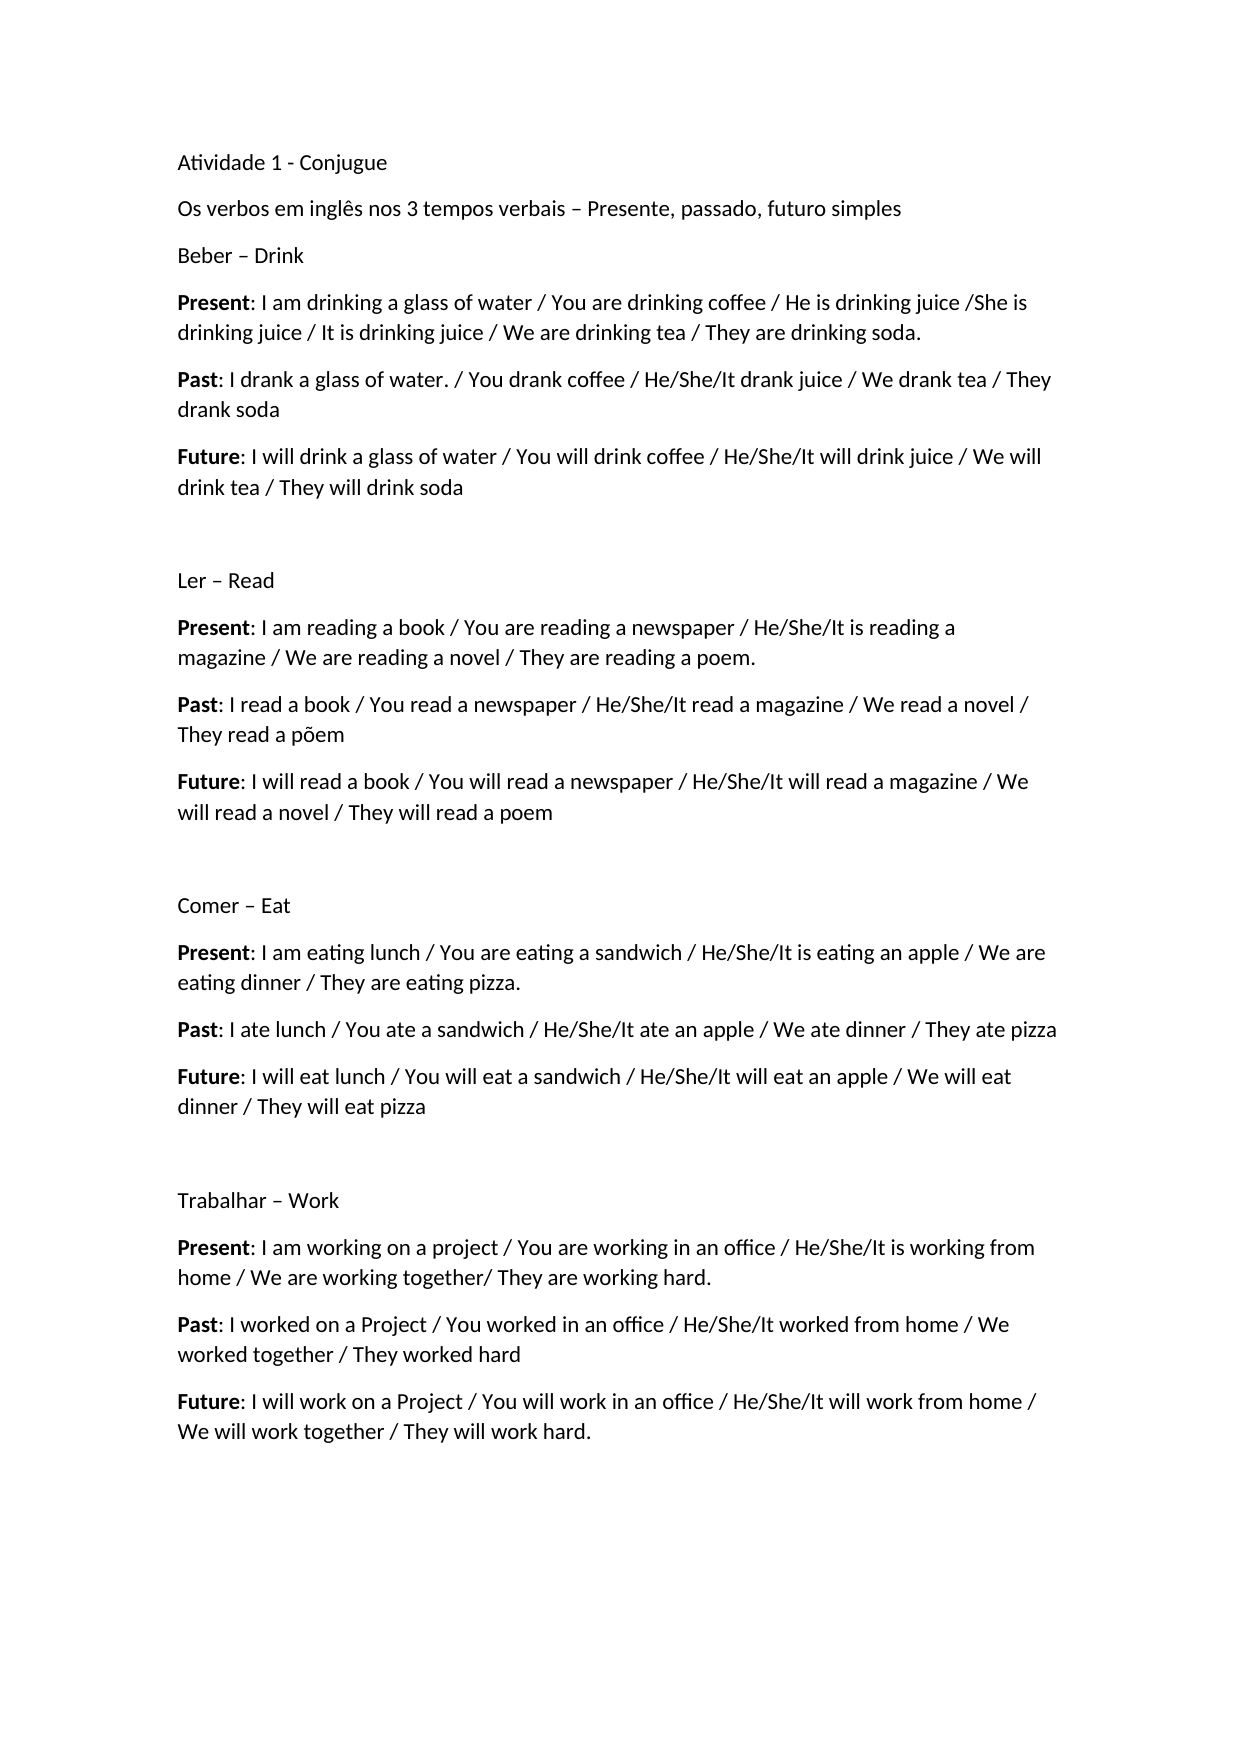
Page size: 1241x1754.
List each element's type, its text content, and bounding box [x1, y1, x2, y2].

text Comer – Eat [177, 891, 1063, 919]
text Ler – Read [177, 566, 1063, 594]
text Future: I will eat lunch / You will eat a sandwich / He/She/It will eat an apple / We will eat dinner / They will eat pizza [177, 1062, 1063, 1120]
text Beber – Drink [177, 241, 1063, 269]
text Past: I ate lunch / You ate a sandwich / He/She/It ate an apple / We ate dinner / They ate pizza [177, 1015, 1063, 1043]
text Present: I am working on a project / You are working in an office / He/She/It is working from home / We are working together/ They are working hard. [177, 1233, 1063, 1291]
text Present: I am drinking a glass of water / You are drinking coffee / He is drinking juice /She is drinking juice / It is drinking juice / We are drinking tea / They are drinking soda. [177, 288, 1063, 346]
text Trabalhar – Work [177, 1186, 1063, 1214]
text Past: I read a book / You read a newspaper / He/She/It read a magazine / We read a novel / They read a põem [177, 690, 1063, 748]
text Future: I will drink a glass of water / You will drink coffee / He/She/It will drink juice / We will drink tea / They will drink soda [177, 442, 1063, 501]
text Past: I drank a glass of water. / You drank coffee / He/She/It drank juice / We drank tea / They drank soda [177, 365, 1063, 423]
text Os verbos em inglês nos 3 tempos verbais – Presente, passado, futuro simples [177, 194, 1063, 222]
text Present: I am reading a book / You are reading a newspaper / He/She/It is reading a magazine / We are reading a novel / They are reading a poem. [177, 613, 1063, 671]
text Atividade 1 - Conjugue [177, 148, 1063, 176]
text Present: I am eating lunch / You are eating a sandwich / He/She/It is eating an apple / We are eating dinner / They are eating pizza. [177, 938, 1063, 996]
text Future: I will read a book / You will read a newspaper / He/She/It will read a magazine / We will read a novel / They will read a poem [177, 767, 1063, 826]
text Past: I worked on a Project / You worked in an office / He/She/It worked from home / We worked together / They worked hard [177, 1310, 1063, 1368]
text Future: I will work on a Project / You will work in an office / He/She/It will work from home / We will work together / They will work hard. [177, 1387, 1063, 1445]
